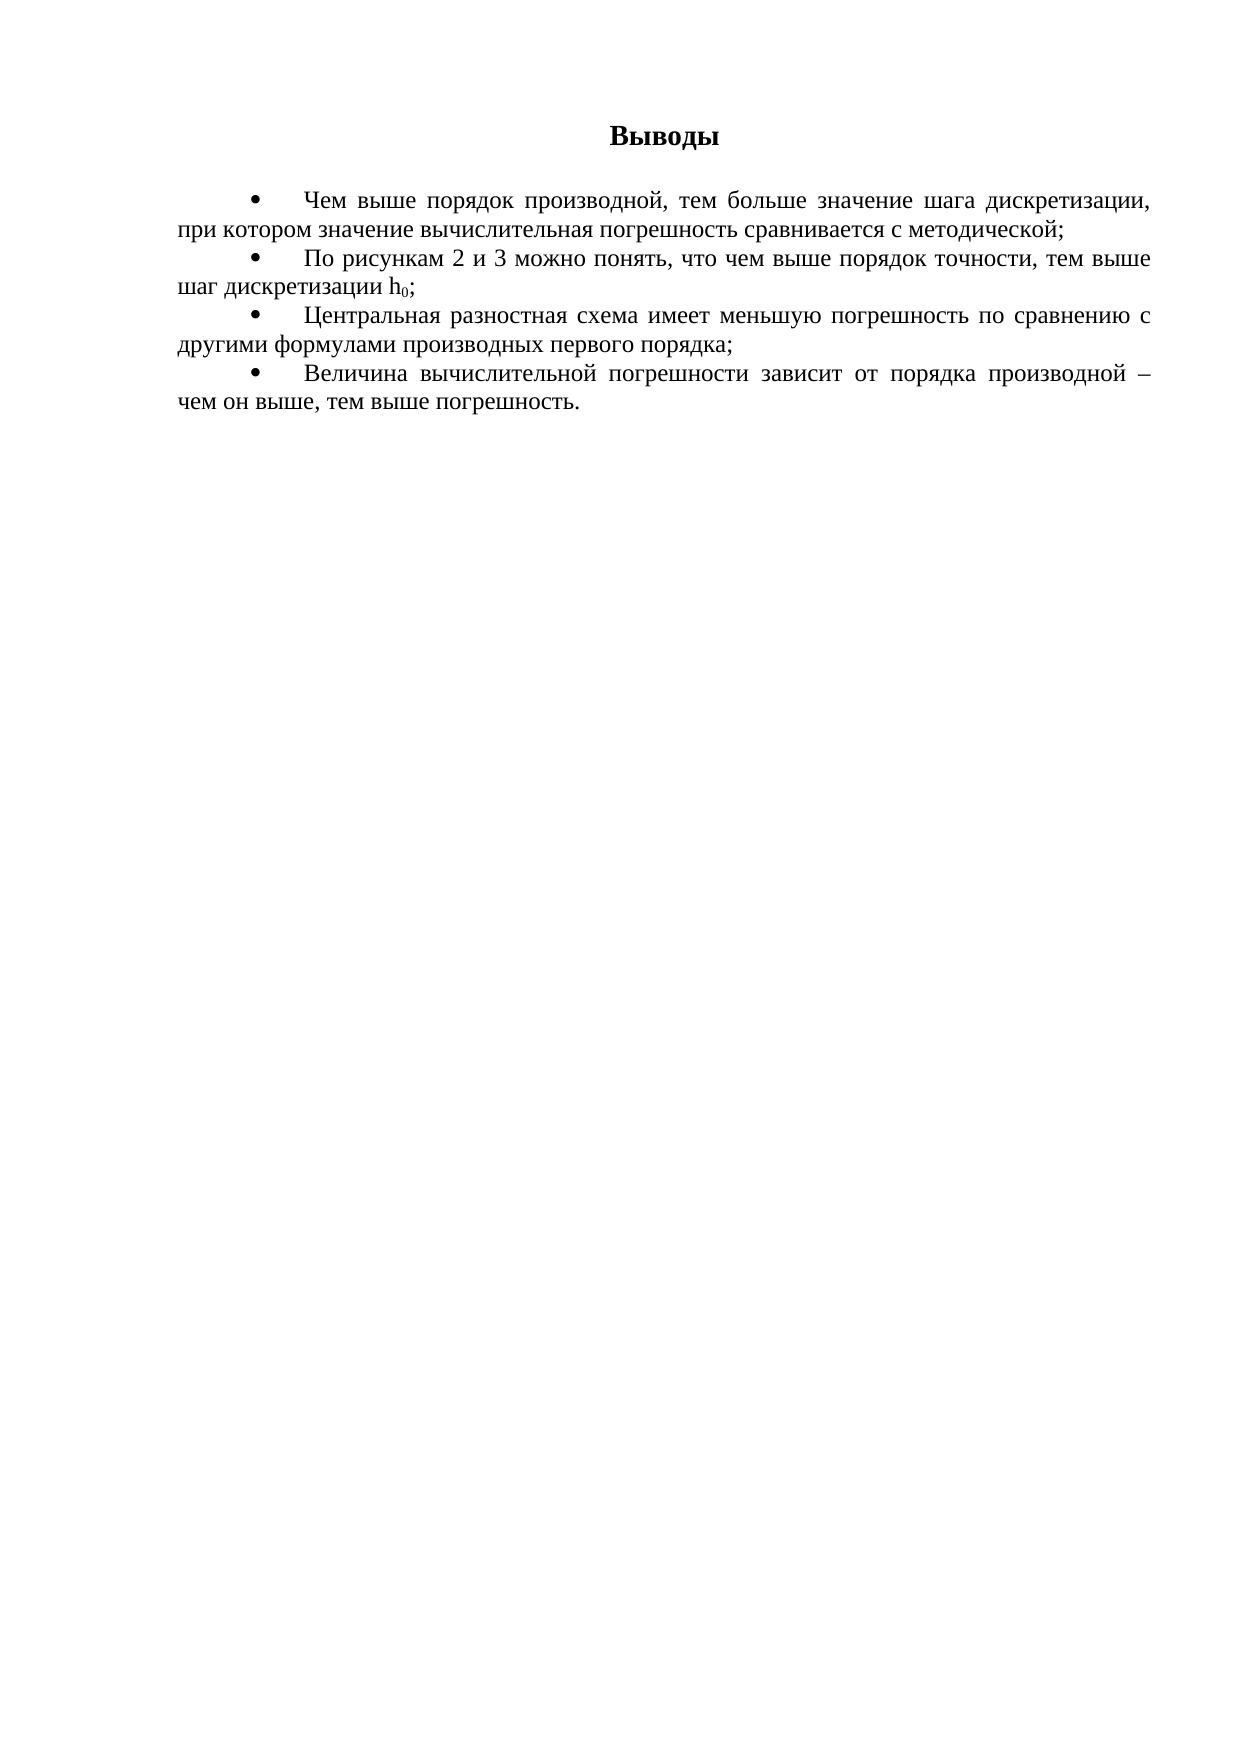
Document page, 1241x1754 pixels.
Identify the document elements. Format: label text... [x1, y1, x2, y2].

text Выводы [177, 118, 1152, 152]
list Величина вычислительной погрешности зависит от порядка производной – чем он выше, тем выше погрешность. [177, 358, 1152, 415]
list Центральная разностная схема имеет меньшую погрешность по сравнению с другими формулами производных первого порядка; [177, 300, 1152, 358]
list Чем выше порядок производной, тем больше значение шага дискретизации, при котором значение вычислительная погрешность сравнивается с методической; [177, 185, 1152, 243]
list По рисункам 2 и 3 можно понять, что чем выше порядок точности, тем выше шаг дискретизации h0; [177, 243, 1152, 300]
